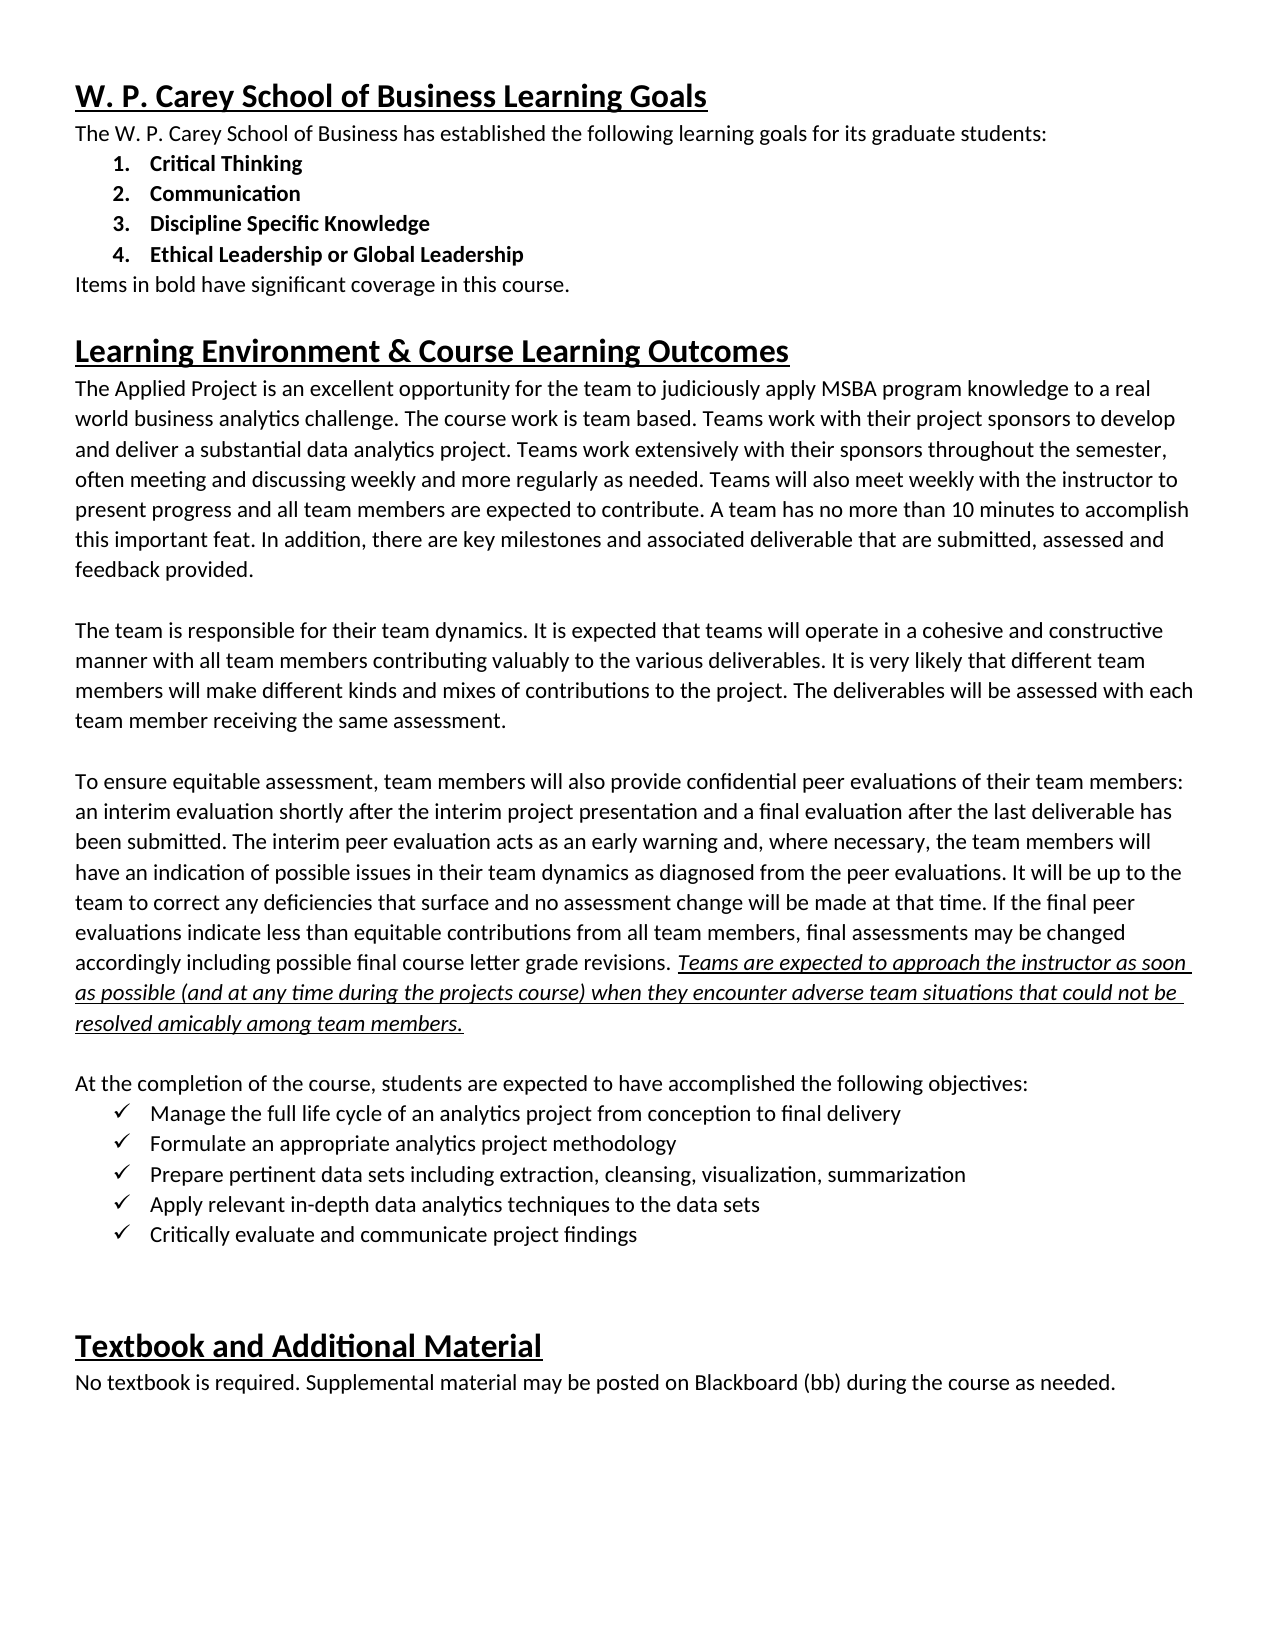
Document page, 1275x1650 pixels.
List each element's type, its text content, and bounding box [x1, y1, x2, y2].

list Communication [112, 179, 1200, 207]
text Items in bold have significant coverage in this course. [75, 270, 1200, 298]
text The Applied Project is an excellent opportunity for the team to judiciously apply MSBA program knowledge to a real world business analytics challenge. The course work is team based. Teams work with their project sponsors to develop and deliver a substantial data analytics project. Teams work extensively with their sponsors throughout the semester, often meeting and discussing weekly and more regularly as needed. Teams will also meet weekly with the instructor to present progress and all team members are expected to contribute. A team has no more than 10 minutes to accomplish this important feat. In addition, there are key milestones and associated deliverable that are submitted, assessed and feedback provided. [75, 374, 1200, 584]
text No textbook is required. Supplemental material may be posted on Blackboard (bb) during the course as needed. [75, 1368, 1200, 1397]
text The W. P. Carey School of Business has established the following learning goals for its graduate students: [75, 119, 1200, 147]
text Textbook and Additional Material [75, 1324, 1200, 1365]
text The team is responsible for their team dynamics. It is expected that teams will operate in a cohesive and constructive manner with all team members contributing valuably to the various deliverables. It is very likely that different team members will make different kinds and mixes of contributions to the project. The deliverables will be assessed with each team member receiving the same assessment. [75, 616, 1200, 735]
list Apply relevant in-depth data analytics techniques to the data sets [112, 1190, 1200, 1218]
text Learning Environment & Course Learning Outcomes [75, 330, 1200, 371]
text To ensure equitable assessment, team members will also provide confidential peer evaluations of their team members: an interim evaluation shortly after the interim project presentation and a final evaluation after the last deliverable has been submitted. The interim peer evaluation acts as an early warning and, where necessary, the team members will have an indication of possible issues in their team dynamics as diagnosed from the peer evaluations. It will be up to the team to correct any deficiencies that surface and no assessment change will be made at that time. If the final peer evaluations indicate less than equitable contributions from all team members, final assessments may be changed accordingly including possible final course letter grade revisions. Teams are expected to approach the instructor as soon as possible (and at any time during the projects course) when they encounter adverse team situations that could not be resolved amicably among team members. [75, 767, 1200, 1037]
list Manage the full life cycle of an analytics project from conception to final delivery [112, 1099, 1200, 1127]
text W. P. Carey School of Business Learning Goals [75, 75, 1200, 116]
list Critical Thinking [112, 149, 1200, 177]
list Ethical Leadership or Global Leadership [112, 240, 1200, 268]
list Critically evaluate and communicate project findings [112, 1220, 1200, 1248]
list Prepare pertinent data sets including extraction, cleansing, visualization, summarization [112, 1160, 1200, 1188]
text At the completion of the course, students are expected to have accomplished the following objectives: [75, 1069, 1200, 1097]
list Formulate an appropriate analytics project methodology [112, 1129, 1200, 1158]
list Discipline Specific Knowledge [112, 209, 1200, 238]
